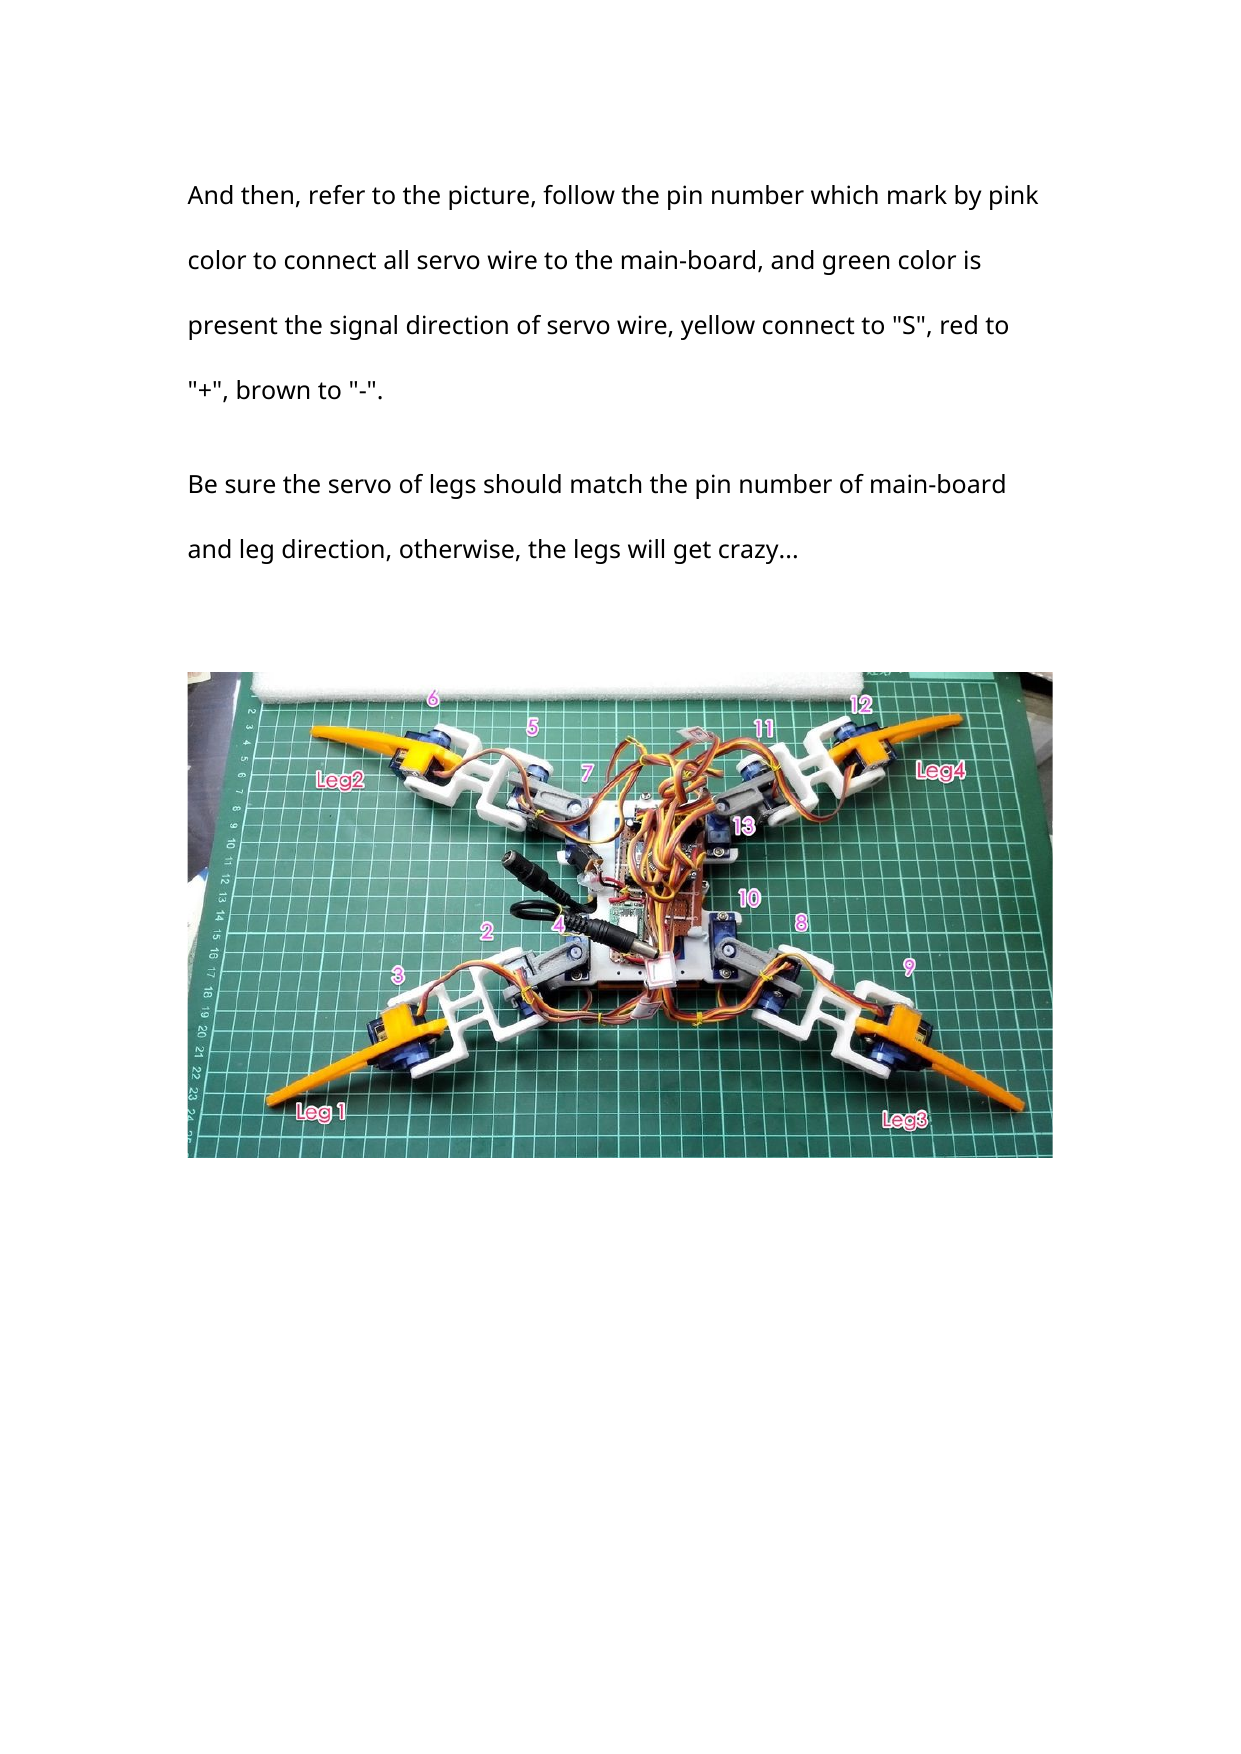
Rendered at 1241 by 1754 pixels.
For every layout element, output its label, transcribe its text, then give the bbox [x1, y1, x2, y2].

picture [187, 672, 1053, 1158]
text Be sure the servo of legs should match the pin number of main-board and leg direction, otherwise, the legs will get crazy... [187, 451, 1053, 581]
text And then, refer to the picture, follow the pin number which mark by pink color to connect all servo wire to the main-board, and green color is present the signal direction of servo wire, yellow connect to "S", red to "+", brown to "-". [187, 162, 1053, 422]
